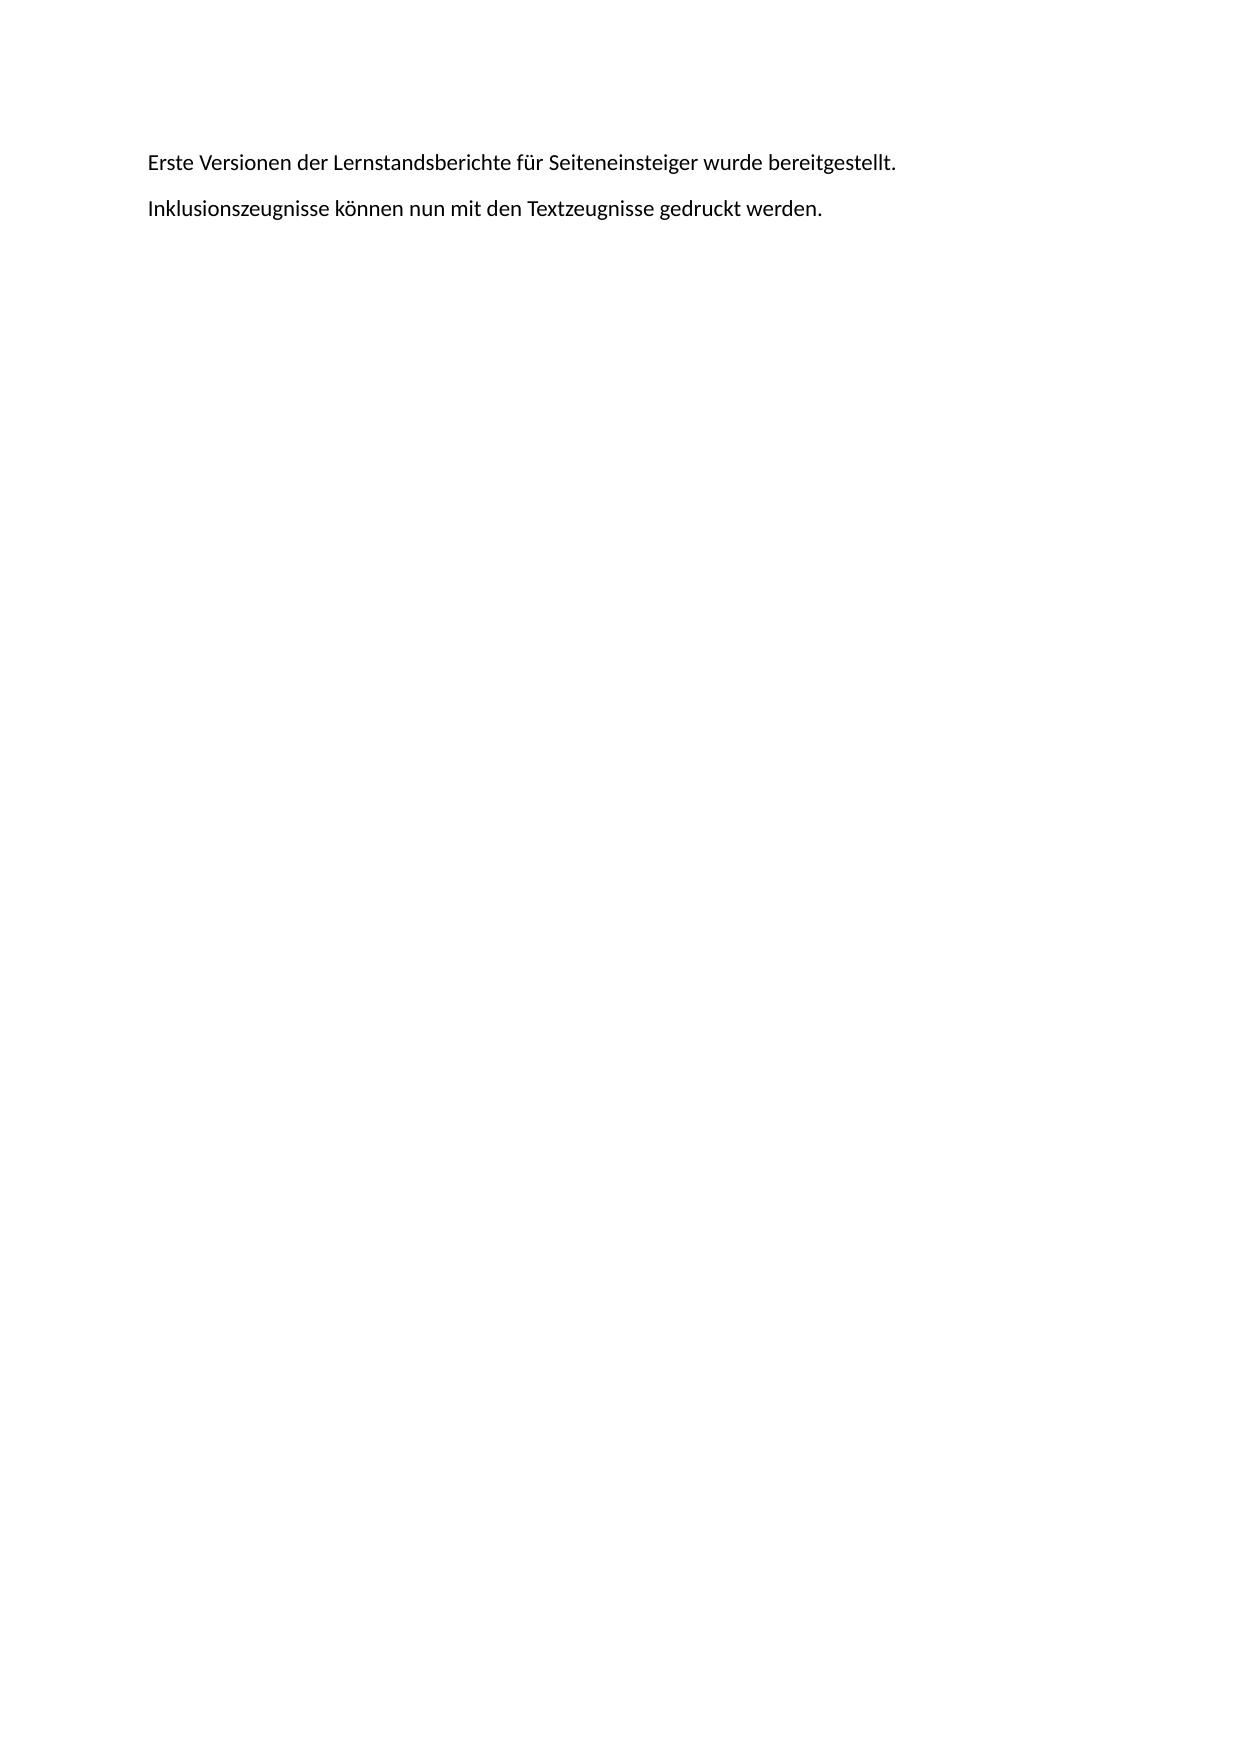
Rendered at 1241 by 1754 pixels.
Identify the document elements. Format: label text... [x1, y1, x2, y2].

text Erste Versionen der Lernstandsberichte für Seiteneinsteiger wurde bereitgestellt. [148, 148, 1093, 176]
text Inklusionszeugnisse können nun mit den Textzeugnisse gedruckt werden. [148, 194, 1093, 222]
